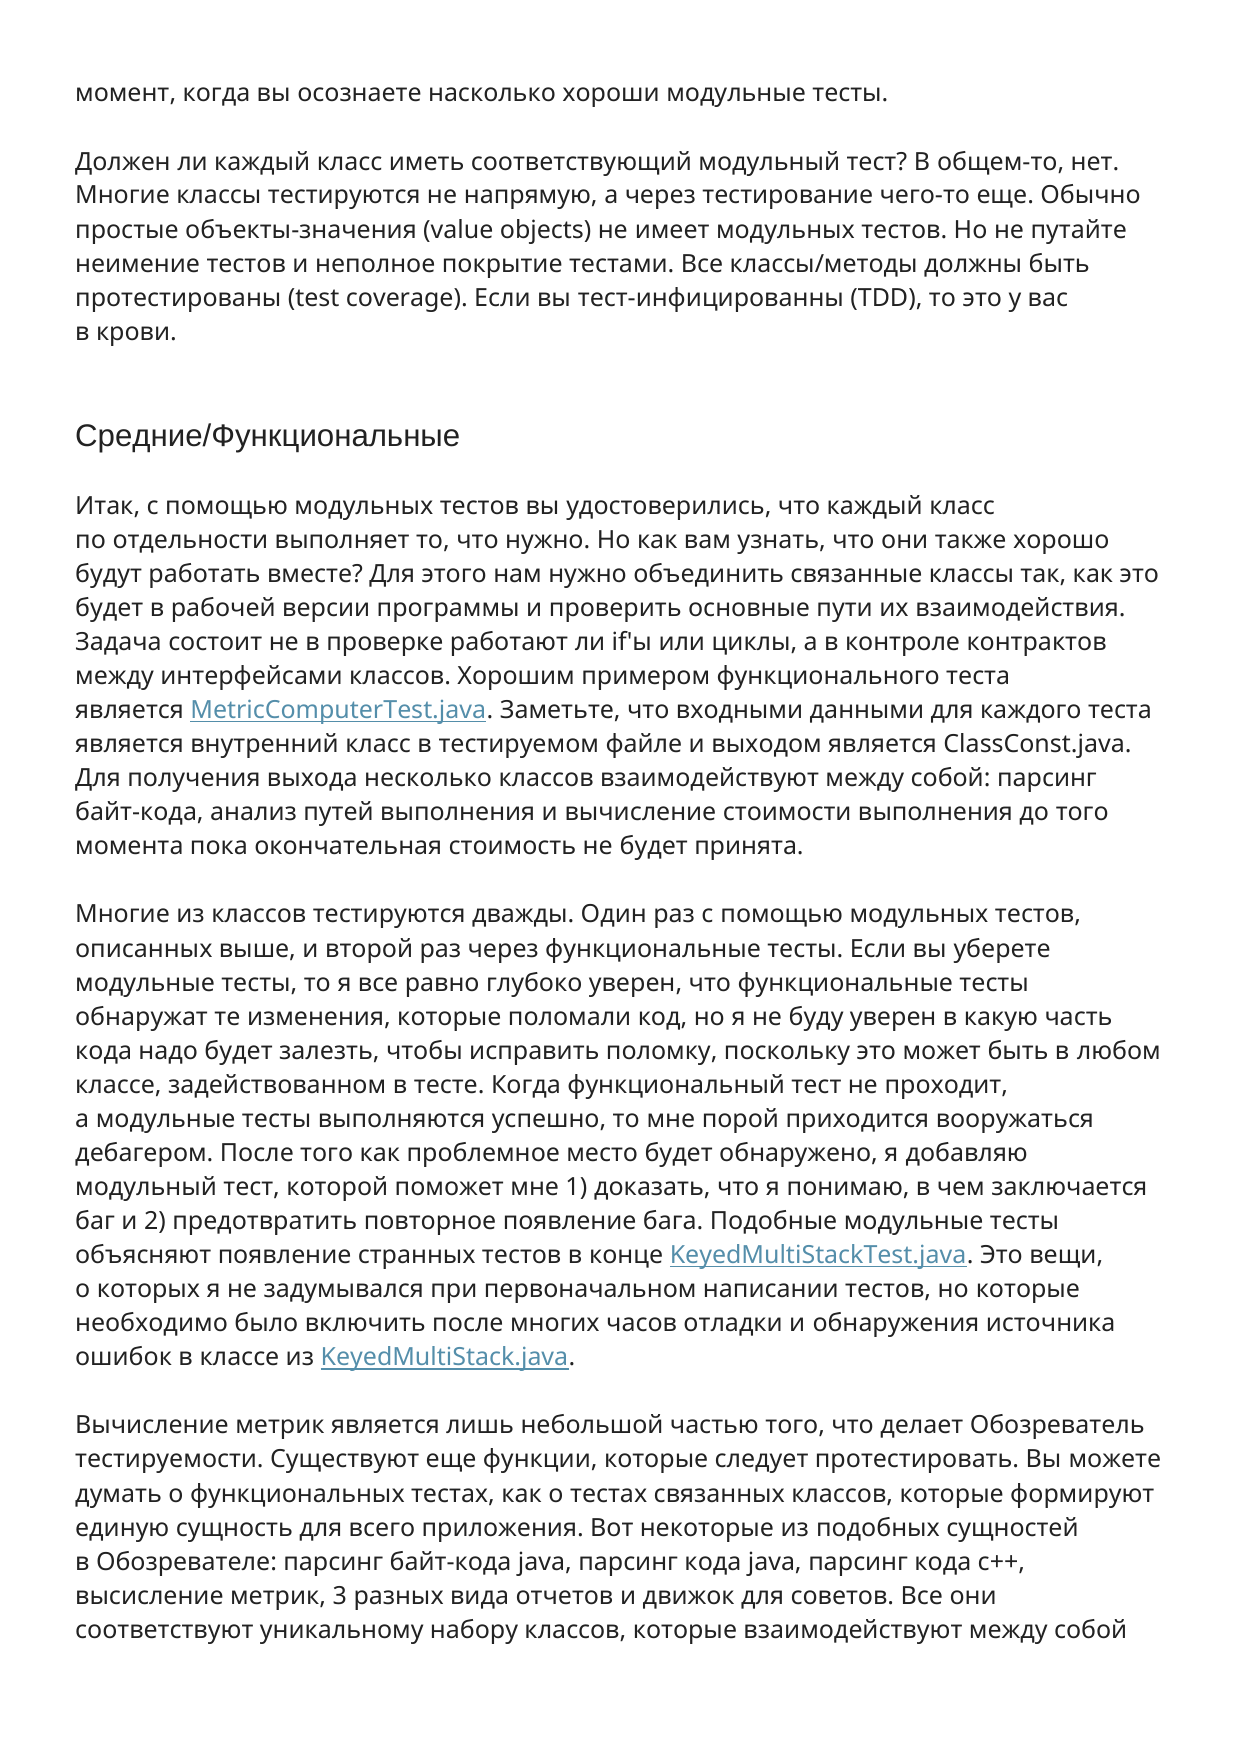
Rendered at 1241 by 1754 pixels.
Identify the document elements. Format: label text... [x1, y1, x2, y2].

text Средние/Функциональные [75, 409, 1165, 453]
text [75, 75, 1165, 409]
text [75, 453, 1165, 1646]
